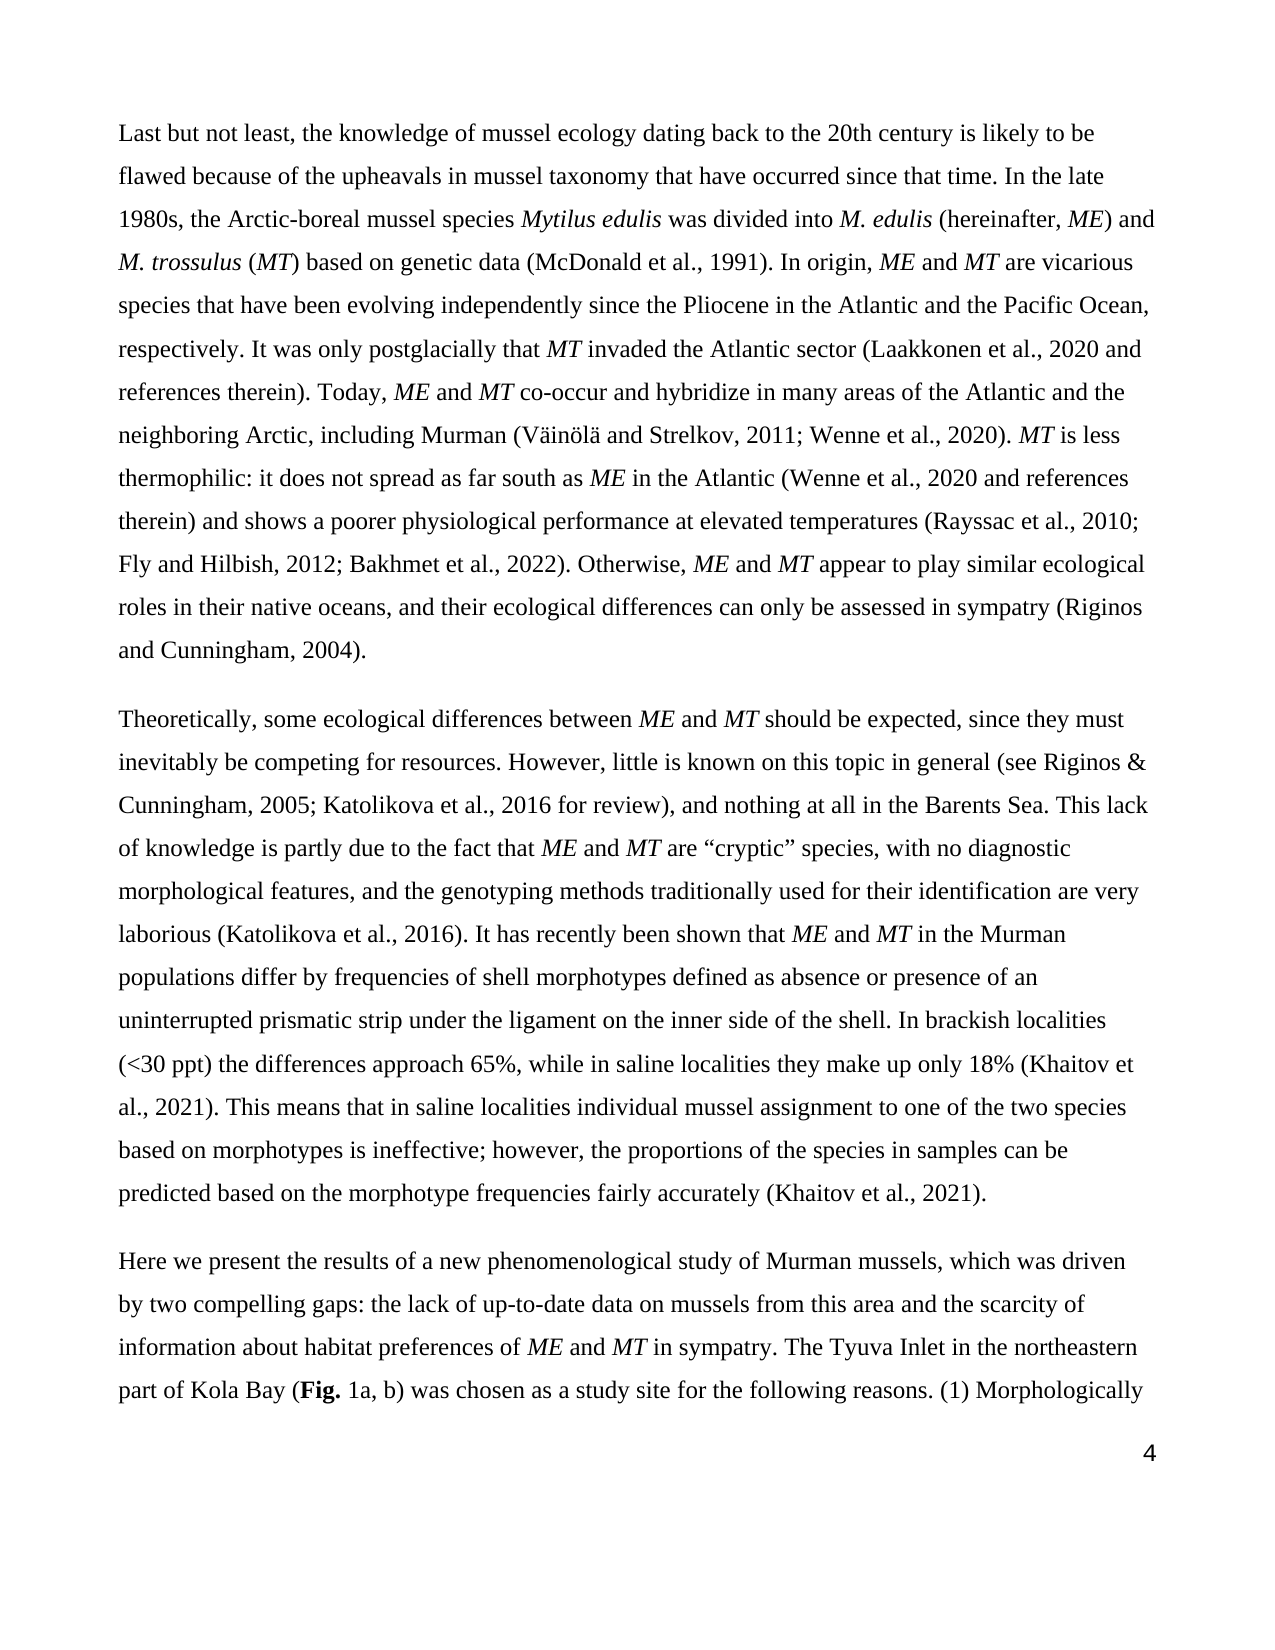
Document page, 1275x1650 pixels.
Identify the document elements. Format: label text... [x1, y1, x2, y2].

text Theoretically, some ecological differences between ME and MT should be expected, since they must inevitably be competing for resources. However, little is known on this topic in general (see Riginos & Cunningham, 2005; Katolikova et al., 2016 for review), and nothing at all in the Barents Sea. This lack of knowledge is partly due to the fact that ME and MT are “cryptic” species, with no diagnostic morphological features, and the genotyping methods traditionally used for their identification are very laborious (Katolikova et al., 2016). It has recently been shown that ME and MT in the Murman populations differ by frequencies of shell morphotypes defined as absence or presence of an uninterrupted prismatic strip under the ligament on the inner side of the shell. In brackish localities (<30 ppt) the differences approach 65%, while in saline localities they make up only 18% (Khaitov et al., 2021). This means that in saline localities individual mussel assignment to one of the two species based on morphotypes is ineffective; however, the proportions of the species in samples can be predicted based on the morphotype frequencies fairly accurately (Khaitov et al., 2021). [118, 704, 1157, 1207]
text Last but not least, the knowledge of mussel ecology dating back to the 20th century is likely to be flawed because of the upheavals in mussel taxonomy that have occurred since that time. In the late 1980s, the Arctic-boreal mussel species Mytilus edulis was divided into M. edulis (hereinafter, ME) and M. trossulus (MT) based on genetic data (McDonald et al., 1991). In origin, ME and MT are vicarious species that have been evolving independently since the Pliocene in the Atlantic and the Pacific Ocean, respectively. It was only postglacially that MT invaded the Atlantic sector (Laakkonen et al., 2020 and references therein). Today, ME and MT co-occur and hybridize in many areas of the Atlantic and the neighboring Arctic, including Murman (Väinölä and Strelkov, 2011; Wenne et al., 2020). MT is less thermophilic: it does not spread as far south as ME in the Atlantic (Wenne et al., 2020 and references therein) and shows a poorer physiological performance at elevated temperatures (Rayssac et al., 2010; Fly and Hilbish, 2012; Bakhmet et al., 2022). Otherwise, ME and MT appear to play similar ecological roles in their native oceans, and their ecological differences can only be assessed in sympatry (Riginos and Cunningham, 2004). [118, 118, 1157, 664]
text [118, 1246, 1157, 1404]
